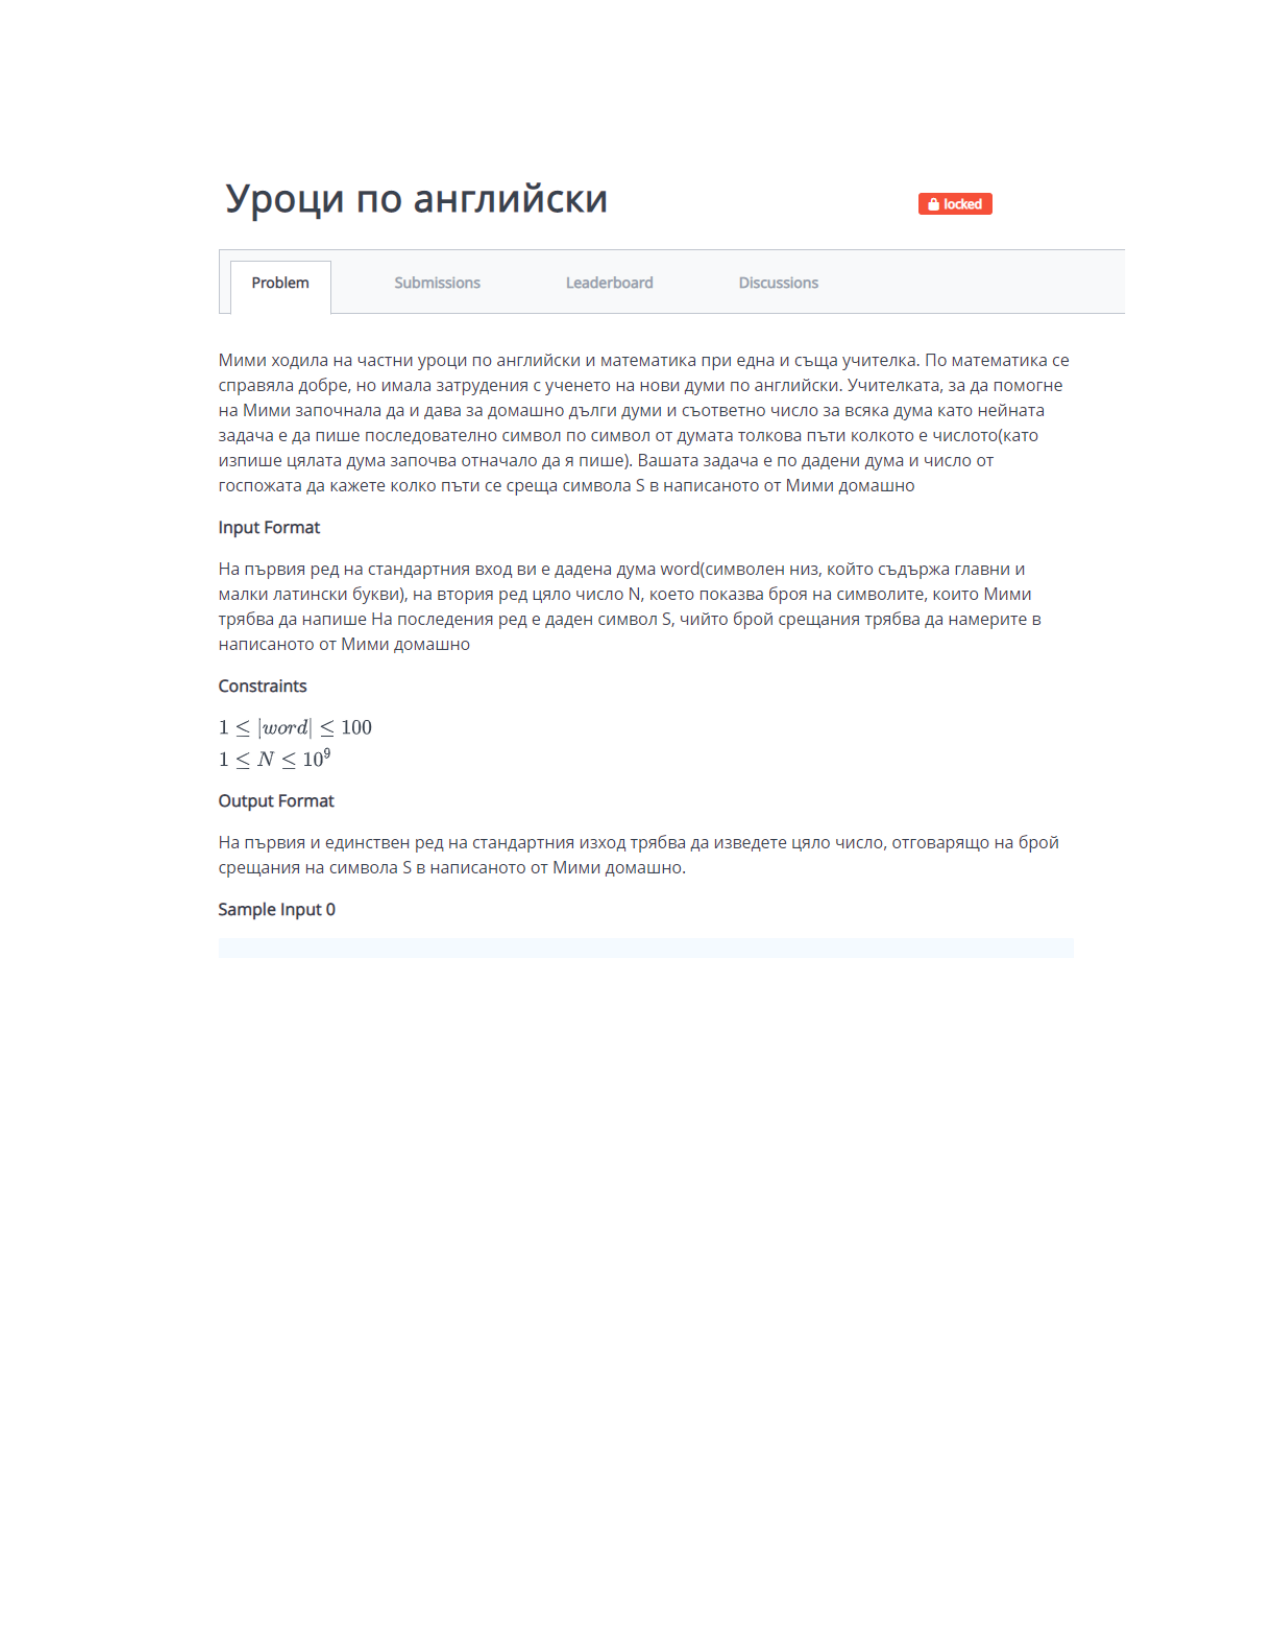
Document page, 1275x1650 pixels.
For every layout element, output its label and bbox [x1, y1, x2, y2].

picture [150, 150, 1125, 958]
